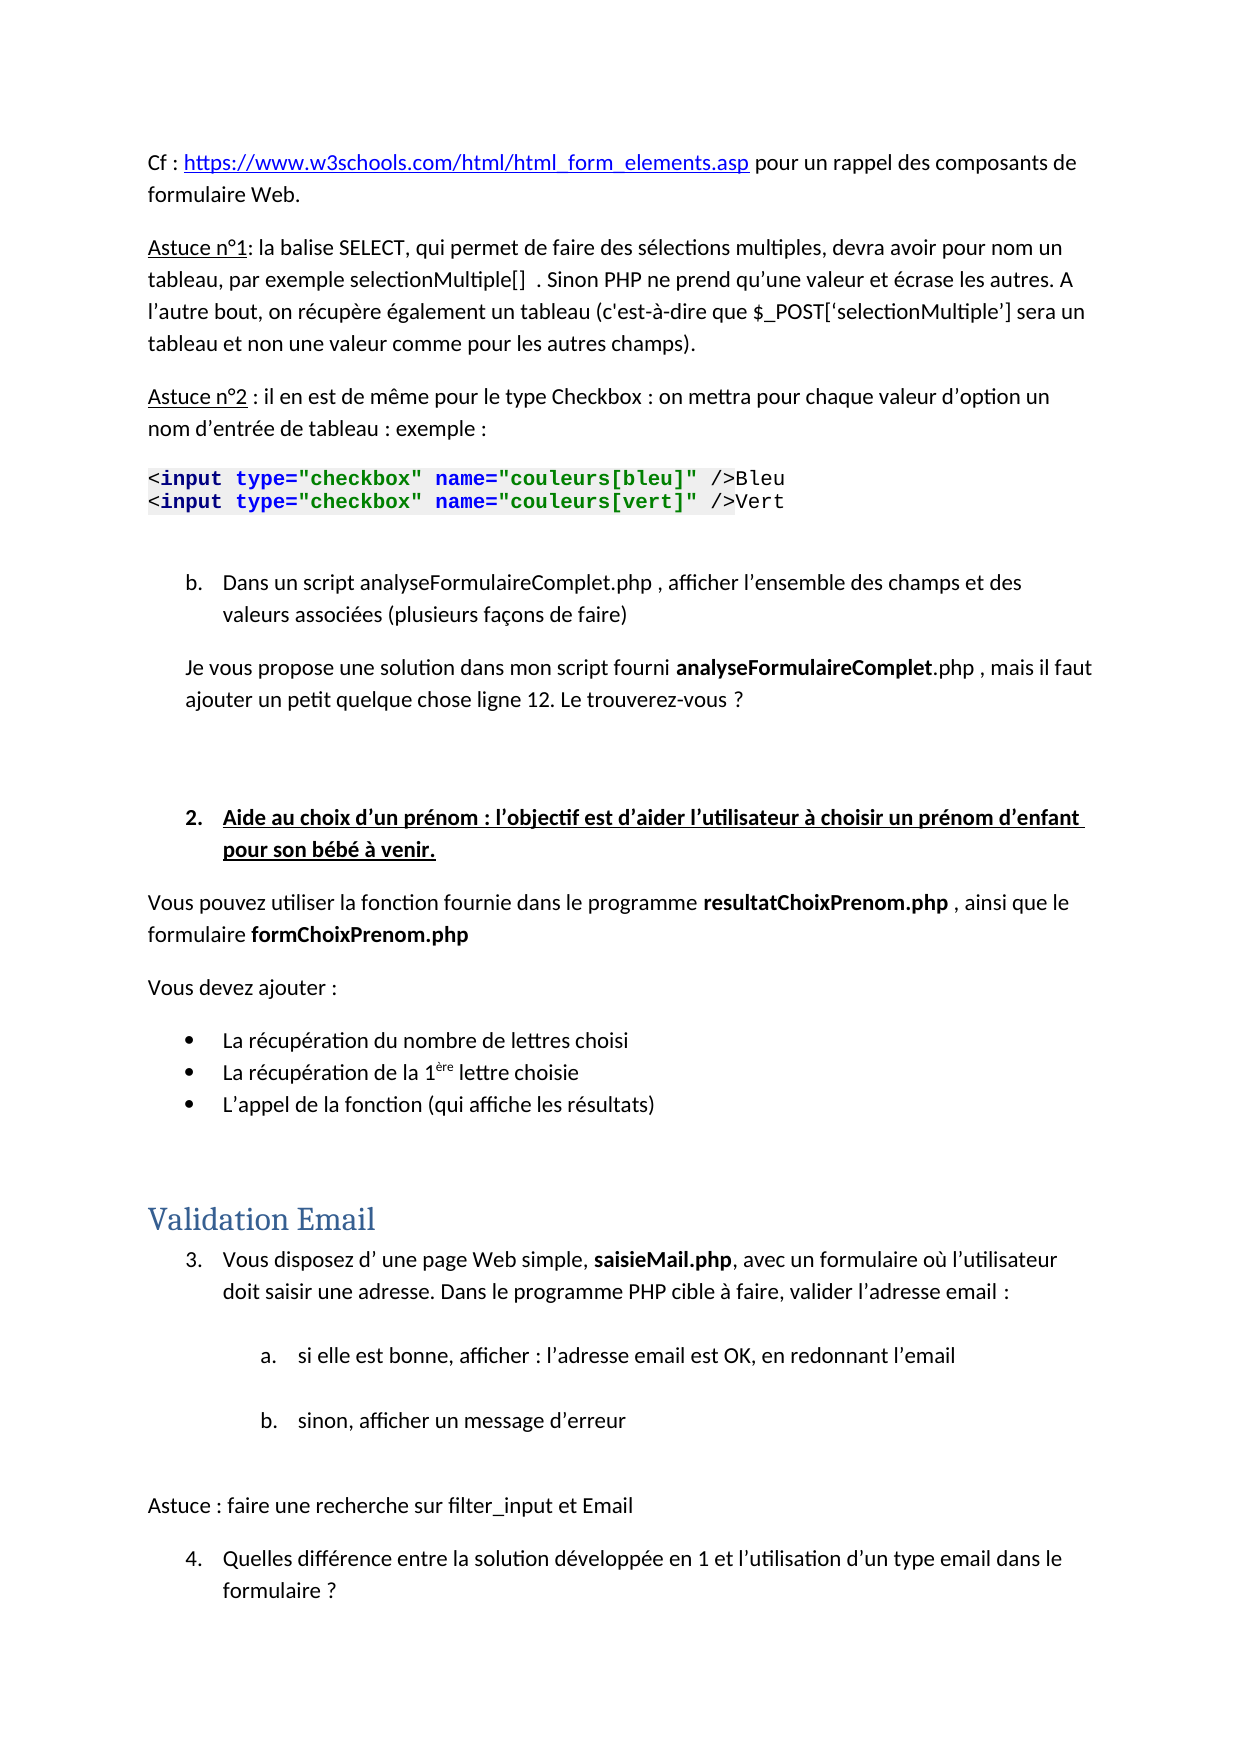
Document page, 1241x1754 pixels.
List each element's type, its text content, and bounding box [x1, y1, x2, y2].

list La récupération de la 1ère lettre choisie [185, 1058, 1093, 1086]
list La récupération du nombre de lettres choisi [185, 1026, 1093, 1054]
list L’appel de la fonction (qui affiche les résultats) [185, 1091, 1093, 1118]
text Astuce n°2 : il en est de même pour le type Checkbox : on mettra pour chaque valeur d’option un nom d’entrée de tableau : exemple : [148, 382, 1093, 443]
text Je vous propose une solution dans mon script fourni analyseFormulaireComplet.php , mais il faut ajouter un petit quelque chose ligne 12. Le trouverez-vous ? [185, 653, 1093, 713]
text <input type="checkbox" name="couleurs[bleu]" />Bleu <input type="checkbox" name="couleurs[vert]" />Vert [735, 468, 1093, 515]
list Quelles différence entre la solution développée en 1 et l’utilisation d’un type email dans le formulaire ? [185, 1544, 1093, 1604]
text Vous devez ajouter : [148, 973, 1093, 1001]
list Aide au choix d’un prénom : l’objectif est d’aider l’utilisateur à choisir un prénom d’enfant pour son bébé à venir. [185, 803, 1093, 863]
text Cf : https://www.w3schools.com/html/html_form_elements.asp pour un rappel des composants de formulaire Web. [148, 148, 1093, 208]
text Vous pouvez utiliser la fonction fournie dans le programme resultatChoixPrenom.php , ainsi que le formulaire formChoixPrenom.php [148, 888, 1093, 948]
text Astuce : faire une recherche sur filter_input et Email [148, 1491, 1093, 1519]
list sinon, afficher un message d’erreur [260, 1406, 1093, 1434]
list si elle est bonne, afficher : l’adresse email est OK, en redonnant l’email [260, 1341, 1093, 1369]
list Dans un script analyseFormulaireComplet.php , afficher l’ensemble des champs et des valeurs associées (plusieurs façons de faire) [185, 568, 1093, 628]
list Vous disposez d’ une page Web simple, saisieMail.php, avec un formulaire où l’utilisateur doit saisir une adresse. Dans le programme PHP cible à faire, valider l’adresse email : [185, 1245, 1093, 1305]
text Astuce n°1: la balise SELECT, qui permet de faire des sélections multiples, devra avoir pour nom un tableau, par exemple selectionMultiple[] . Sinon PHP ne prend qu’une valeur et écrase les autres. A l’autre bout, on récupère également un tableau (c'est-à-dire que $_POST[‘selectionMultiple’] sera un tableau et non une valeur comme pour les autres champs). [148, 233, 1093, 357]
subtitle Validation Email [148, 1201, 1093, 1239]
